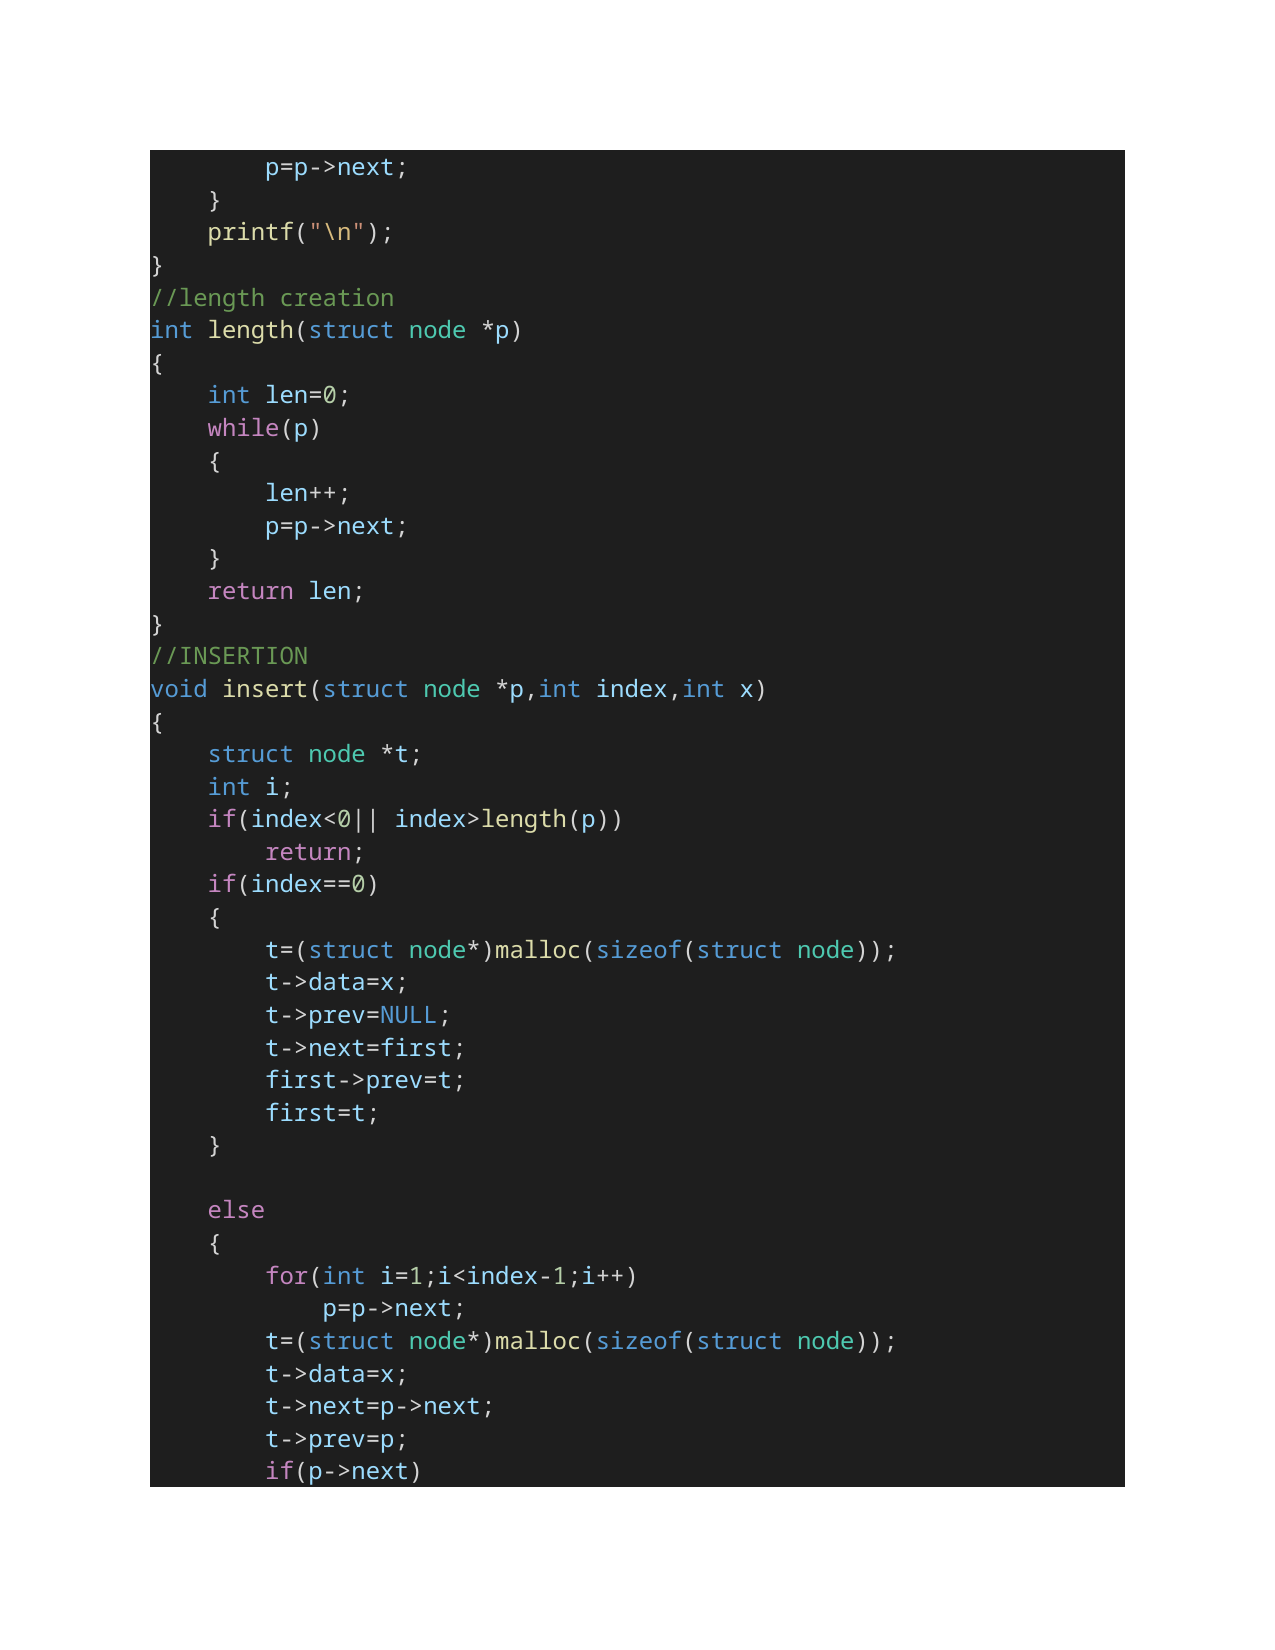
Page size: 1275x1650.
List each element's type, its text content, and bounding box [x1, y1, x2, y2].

text } [150, 1128, 1125, 1161]
text t->prev=NULL; [150, 998, 1125, 1030]
text } [150, 183, 1125, 215]
text len++; [150, 476, 1125, 509]
text { [150, 346, 1125, 378]
text t=(struct node*)malloc(sizeof(struct node)); [150, 1324, 1125, 1356]
text { [150, 443, 1125, 476]
text else [150, 1193, 1125, 1226]
text int i; [150, 769, 1125, 802]
text void insert(struct node *p,int index,int x) [150, 672, 1125, 704]
text while(p) [150, 411, 1125, 443]
text p=p->next; [150, 1291, 1125, 1324]
text for(int i=1;i<index-1;i++) [150, 1258, 1125, 1291]
text { [150, 1226, 1125, 1258]
text t->data=x; [150, 965, 1125, 998]
text } [150, 541, 1125, 574]
text t->data=x; [150, 1356, 1125, 1389]
text first=t; [150, 1096, 1125, 1128]
text return len; [150, 574, 1125, 606]
text //length creation [150, 280, 1125, 313]
text t->prev=p; [150, 1422, 1125, 1454]
text { [150, 900, 1125, 932]
text first->prev=t; [150, 1063, 1125, 1096]
text } [150, 248, 1125, 280]
text p=p->next; [150, 509, 1125, 541]
text return; [150, 835, 1125, 867]
text if(index<0|| index>length(p)) [150, 802, 1125, 835]
text printf("\n"); [150, 215, 1125, 248]
text t=(struct node*)malloc(sizeof(struct node)); [150, 932, 1125, 965]
text if(index==0) [150, 867, 1125, 900]
text //INSERTION [150, 639, 1125, 672]
text if(p->next) [150, 1454, 1125, 1487]
text { [150, 704, 1125, 737]
text t->next=p->next; [150, 1389, 1125, 1422]
text } [150, 606, 1125, 639]
text p=p->next; [150, 150, 1125, 183]
text int len=0; [150, 378, 1125, 411]
text struct node *t; [150, 737, 1125, 769]
text int length(struct node *p) [150, 313, 1125, 346]
text t->next=first; [150, 1030, 1125, 1063]
